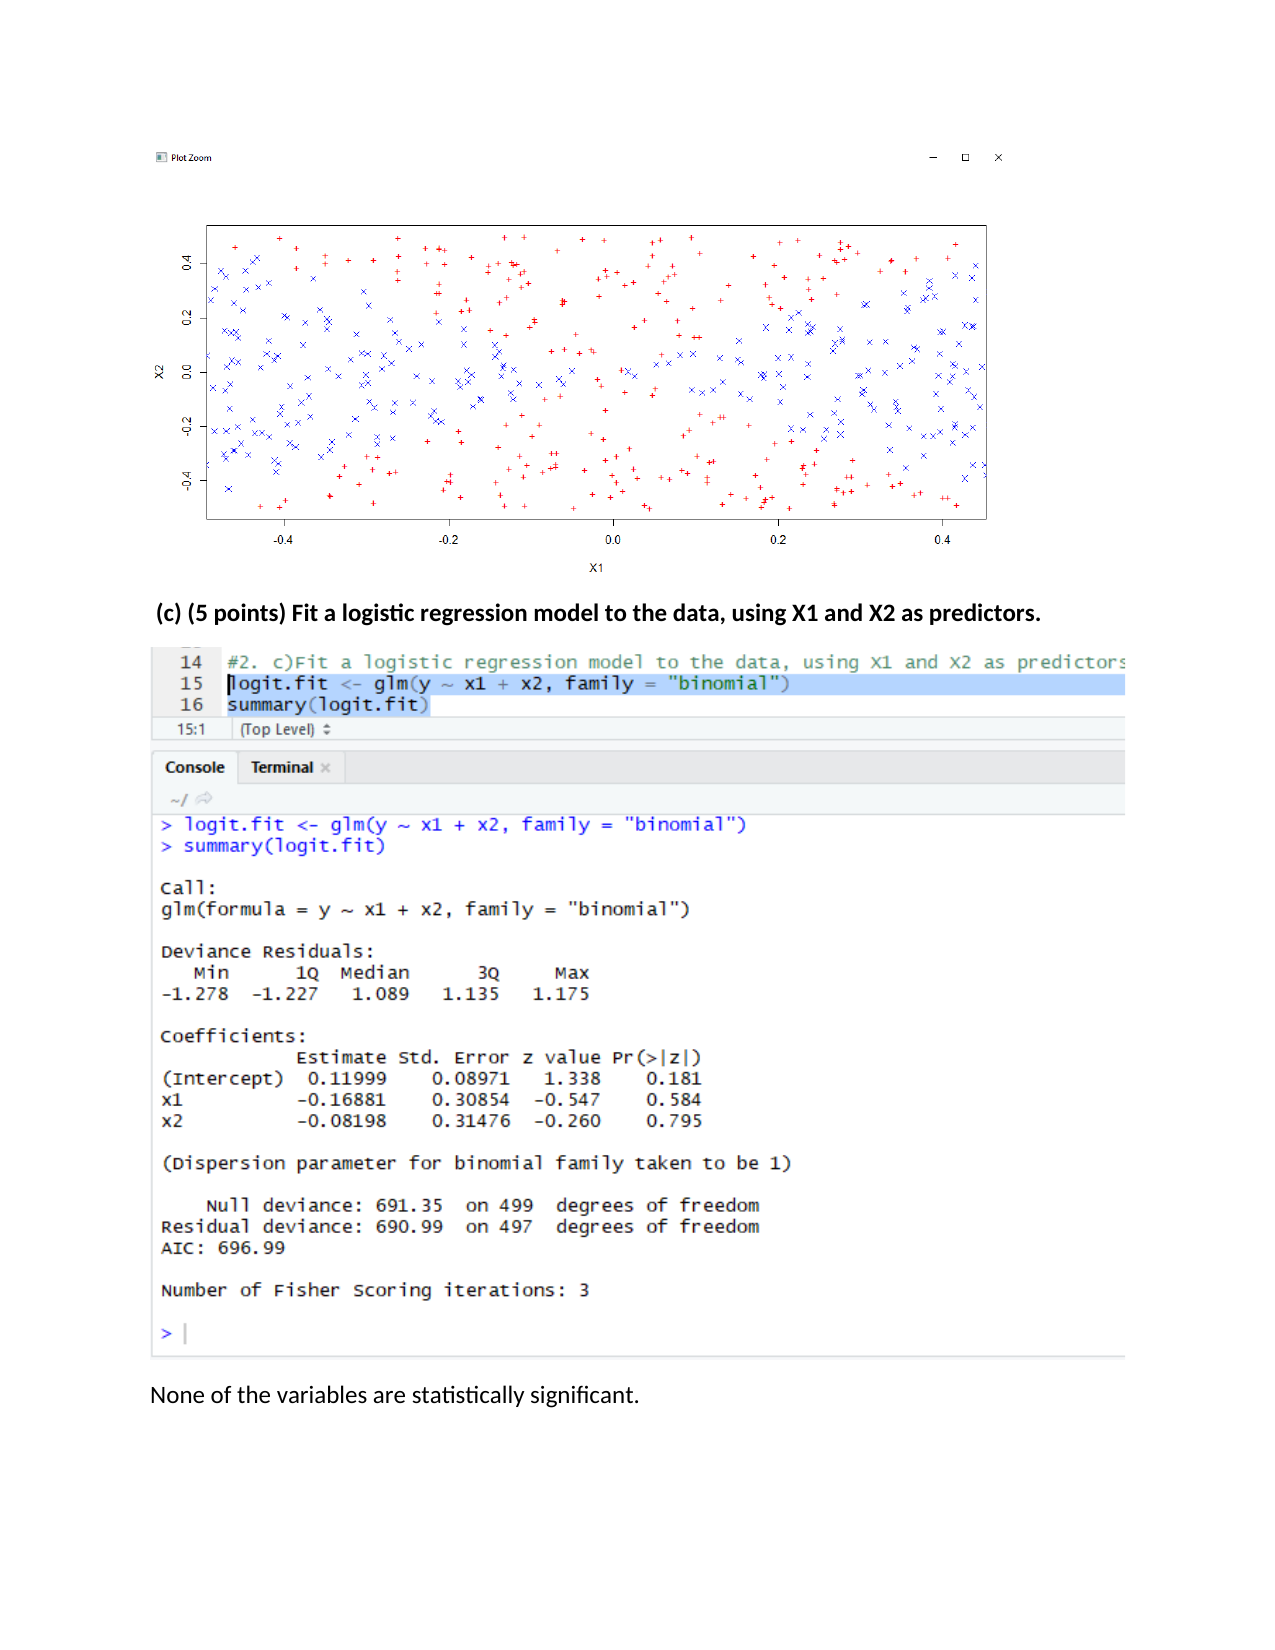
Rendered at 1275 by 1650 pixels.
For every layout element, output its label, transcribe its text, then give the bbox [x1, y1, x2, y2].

picture [150, 647, 1125, 1360]
text None of the variables are statistically significant. [150, 1379, 1125, 1409]
text (c) (5 points) Fit a logistic regression model to the data, using X1 and X2 as predictors. [150, 597, 1125, 628]
picture [150, 150, 1007, 579]
